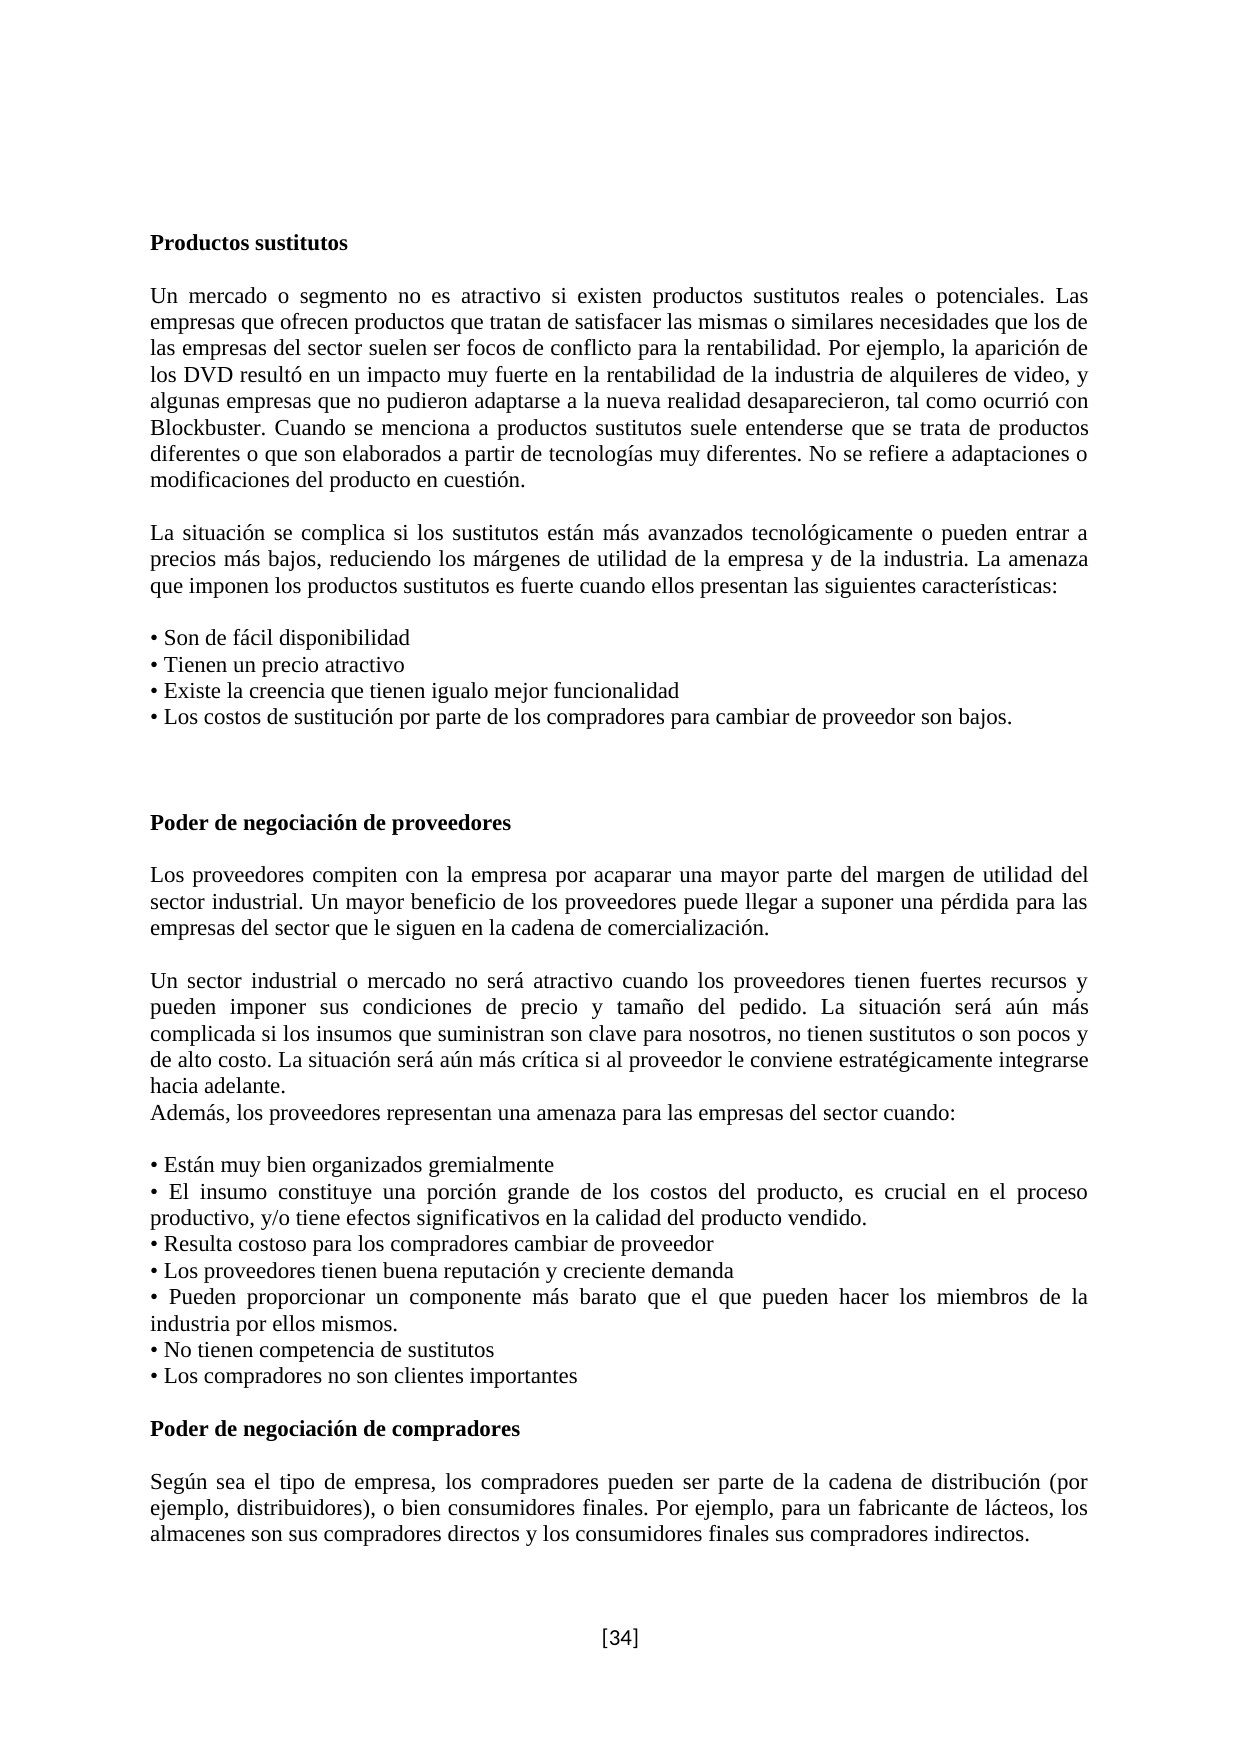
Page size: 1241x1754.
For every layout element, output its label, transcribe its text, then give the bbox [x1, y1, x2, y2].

text • Los compradores no son clientes importantes [150, 1362, 1090, 1389]
text • Los proveedores tienen buena reputación y creciente demanda [150, 1257, 1090, 1283]
text • Tienen un precio atractivo [150, 651, 1090, 677]
text • Están muy bien organizados gremialmente [150, 1151, 1090, 1178]
text Los proveedores compiten con la empresa por acaparar una mayor parte del margen de utilidad del sector industrial. Un mayor beneficio de los proveedores puede llegar a suponer una pérdida para las empresas del sector que le siguen en la cadena de comercialización. [150, 862, 1090, 941]
text Productos sustitutos [150, 229, 1090, 255]
text Poder de negociación de proveedores [150, 809, 1090, 835]
text Poder de negociación de compradores [150, 1415, 1090, 1441]
text Un sector industrial o mercado no será atractivo cuando los proveedores tienen fuertes recursos y pueden imponer sus condiciones de precio y tamaño del pedido. La situación será aún más complicada si los insumos que suministran son clave para nosotros, no tienen sustitutos o son pocos y de alto costo. La situación será aún más crítica si al proveedor le conviene estratégicamente integrarse hacia adelante. [150, 967, 1090, 1099]
text • Existe la creencia que tienen igualo mejor funcionalidad [150, 677, 1090, 703]
text • Los costos de sustitución por parte de los compradores para cambiar de proveedor son bajos. [150, 703, 1090, 730]
text • Son de fácil disponibilidad [150, 624, 1090, 651]
text Según sea el tipo de empresa, los compradores pueden ser parte de la cadena de distribución (por ejemplo, distribuidores), o bien consumidores finales. Por ejemplo, para un fabricante de lácteos, los almacenes son sus compradores directos y los consumidores finales sus compradores indirectos. [150, 1468, 1090, 1547]
text Además, los proveedores representan una amenaza para las empresas del sector cuando: [150, 1099, 1090, 1125]
text Un mercado o segmento no es atractivo si existen productos sustitutos reales o potenciales. Las empresas que ofrecen productos que tratan de satisfacer las mismas o similares necesidades que los de las empresas del sector suelen ser focos de conflicto para la rentabilidad. Por ejemplo, la aparición de los DVD resultó en un impacto muy fuerte en la rentabilidad de la industria de alquileres de video, y algunas empresas que no pudieron adaptarse a la nueva realidad desaparecieron, tal como ocurrió con Blockbuster. Cuando se menciona a productos sustitutos suele entenderse que se trata de productos diferentes o que son elaborados a partir de tecnologías muy diferentes. No se refiere a adaptaciones o modificaciones del producto en cuestión. [150, 282, 1090, 493]
text • Resulta costoso para los compradores cambiar de proveedor [150, 1231, 1090, 1257]
text • El insumo constituye una porción grande de los costos del producto, es crucial en el proceso productivo, y/o tiene efectos significativos en la calidad del producto vendido. [150, 1178, 1090, 1231]
text La situación se complica si los sustitutos están más avanzados tecnológicamente o pueden entrar a precios más bajos, reduciendo los márgenes de utilidad de la empresa y de la industria. La amenaza que imponen los productos sustitutos es fuerte cuando ellos presentan las siguientes características: [150, 519, 1090, 598]
text • No tienen competencia de sustitutos [150, 1336, 1090, 1362]
text • Pueden proporcionar un componente más barato que el que pueden hacer los miembros de la industria por ellos mismos. [150, 1283, 1090, 1336]
